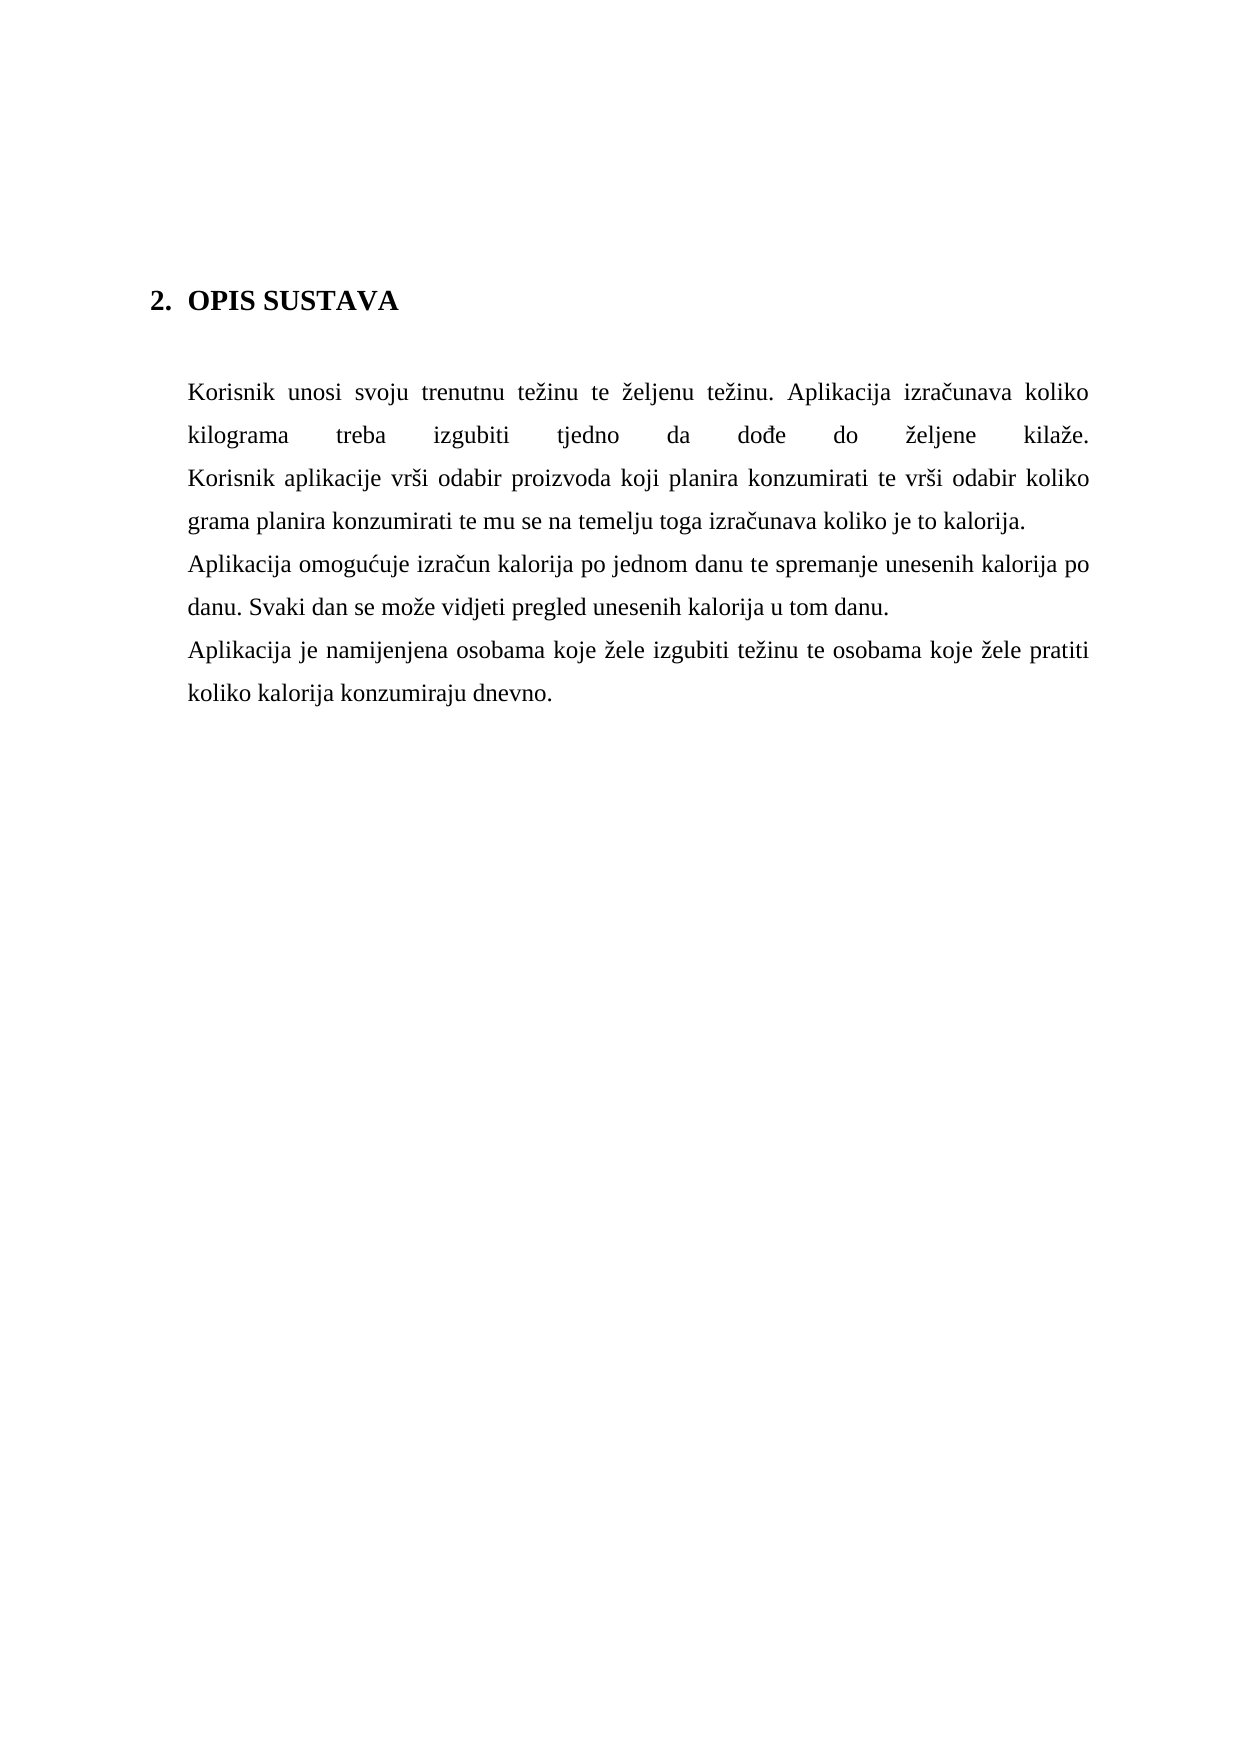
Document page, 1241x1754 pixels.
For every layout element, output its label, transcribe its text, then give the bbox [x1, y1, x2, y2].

text Korisnik unosi svoju trenutnu težinu te željenu težinu. Aplikacija izračunava koliko kilograma treba izgubiti tjedno da dođe do željene kilaže. Korisnik aplikacije vrši odabir proizvoda koji planira konzumirati te vrši odabir koliko grama planira konzumirati te mu se na temelju toga izračunava koliko je to kalorija. [187, 377, 1090, 535]
text Aplikacija je namijenjena osobama koje žele izgubiti težinu te osobama koje žele pratiti koliko kalorija konzumiraju dnevno. [187, 658, 1090, 707]
subtitle OPIS SUSTAVA [150, 283, 1090, 317]
text Aplikacija omogućuje izračun kalorija po jednom danu te spremanje unesenih kalorija po danu. Svaki dan se može vidjeti pregled unesenih kalorija u tom danu. [187, 572, 1090, 621]
